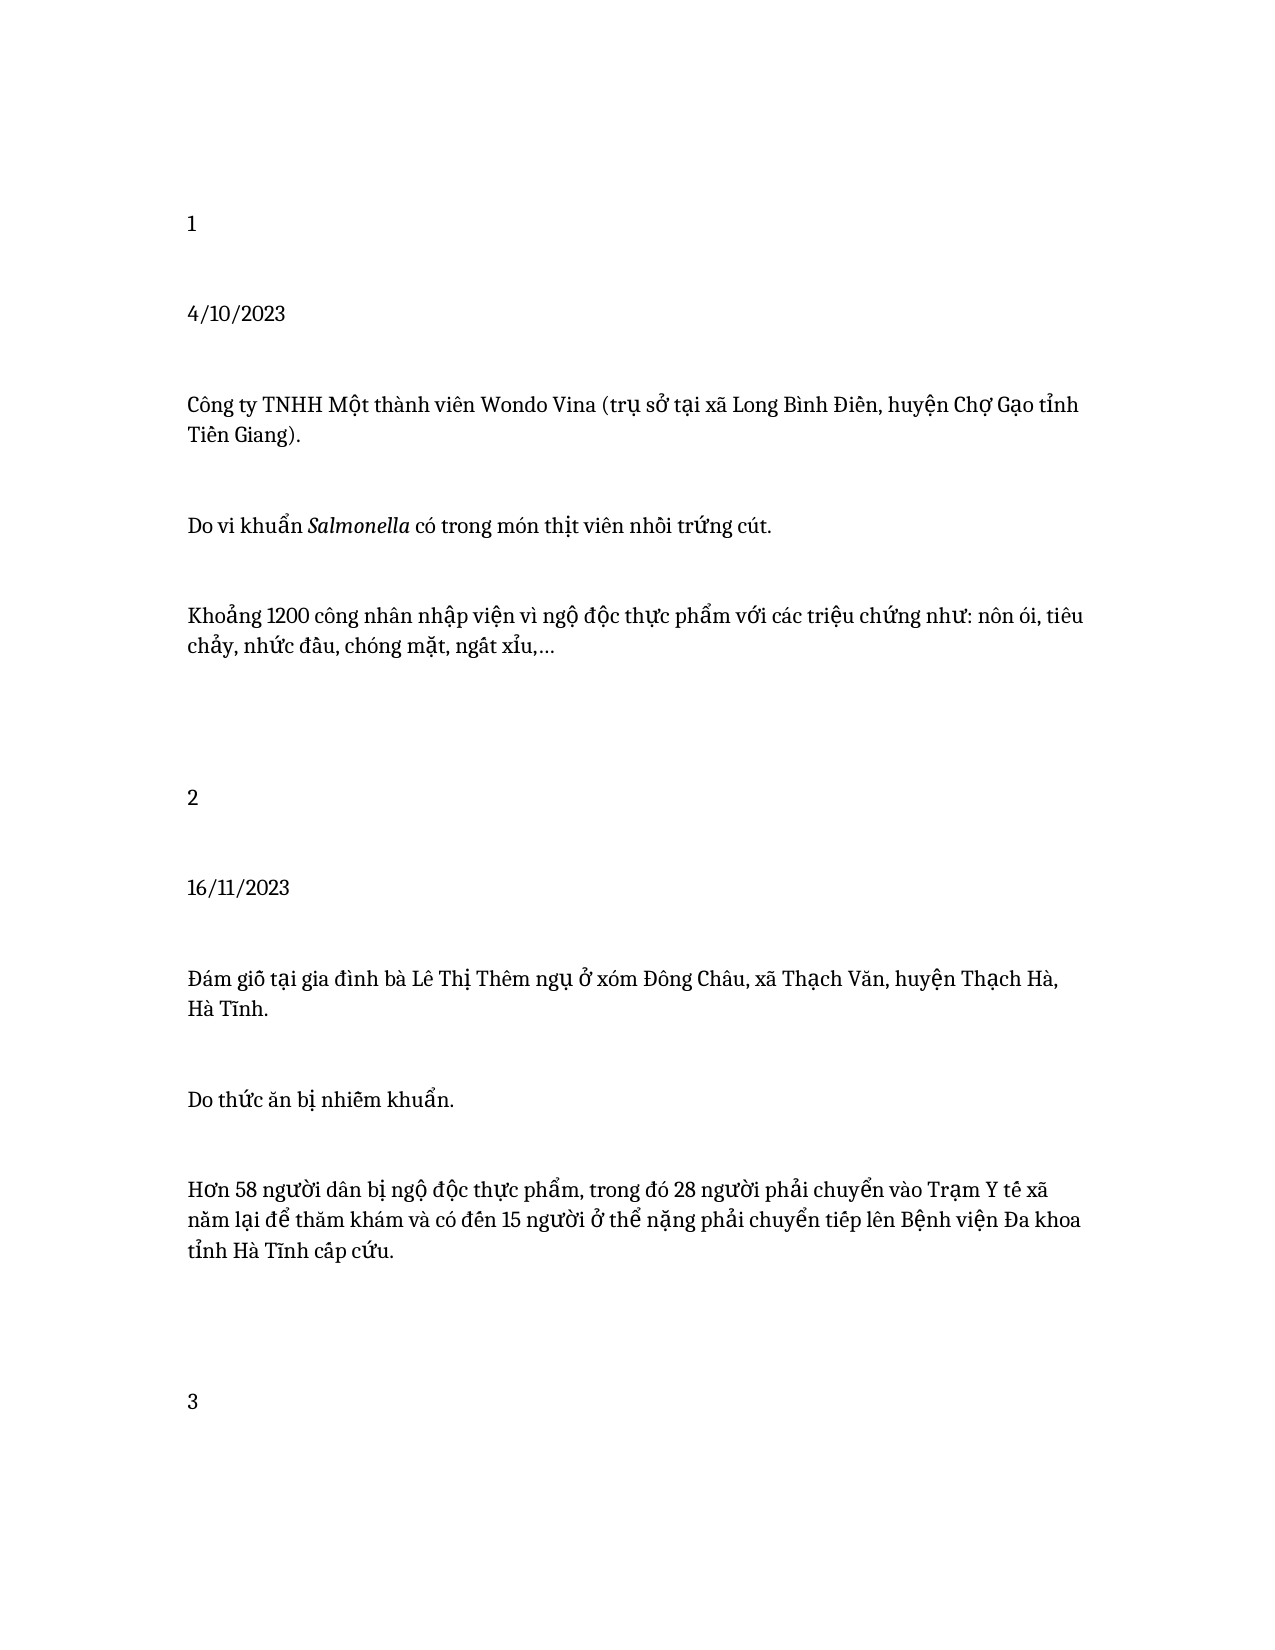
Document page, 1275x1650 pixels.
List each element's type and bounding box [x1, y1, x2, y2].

text [187, 150, 1087, 1475]
